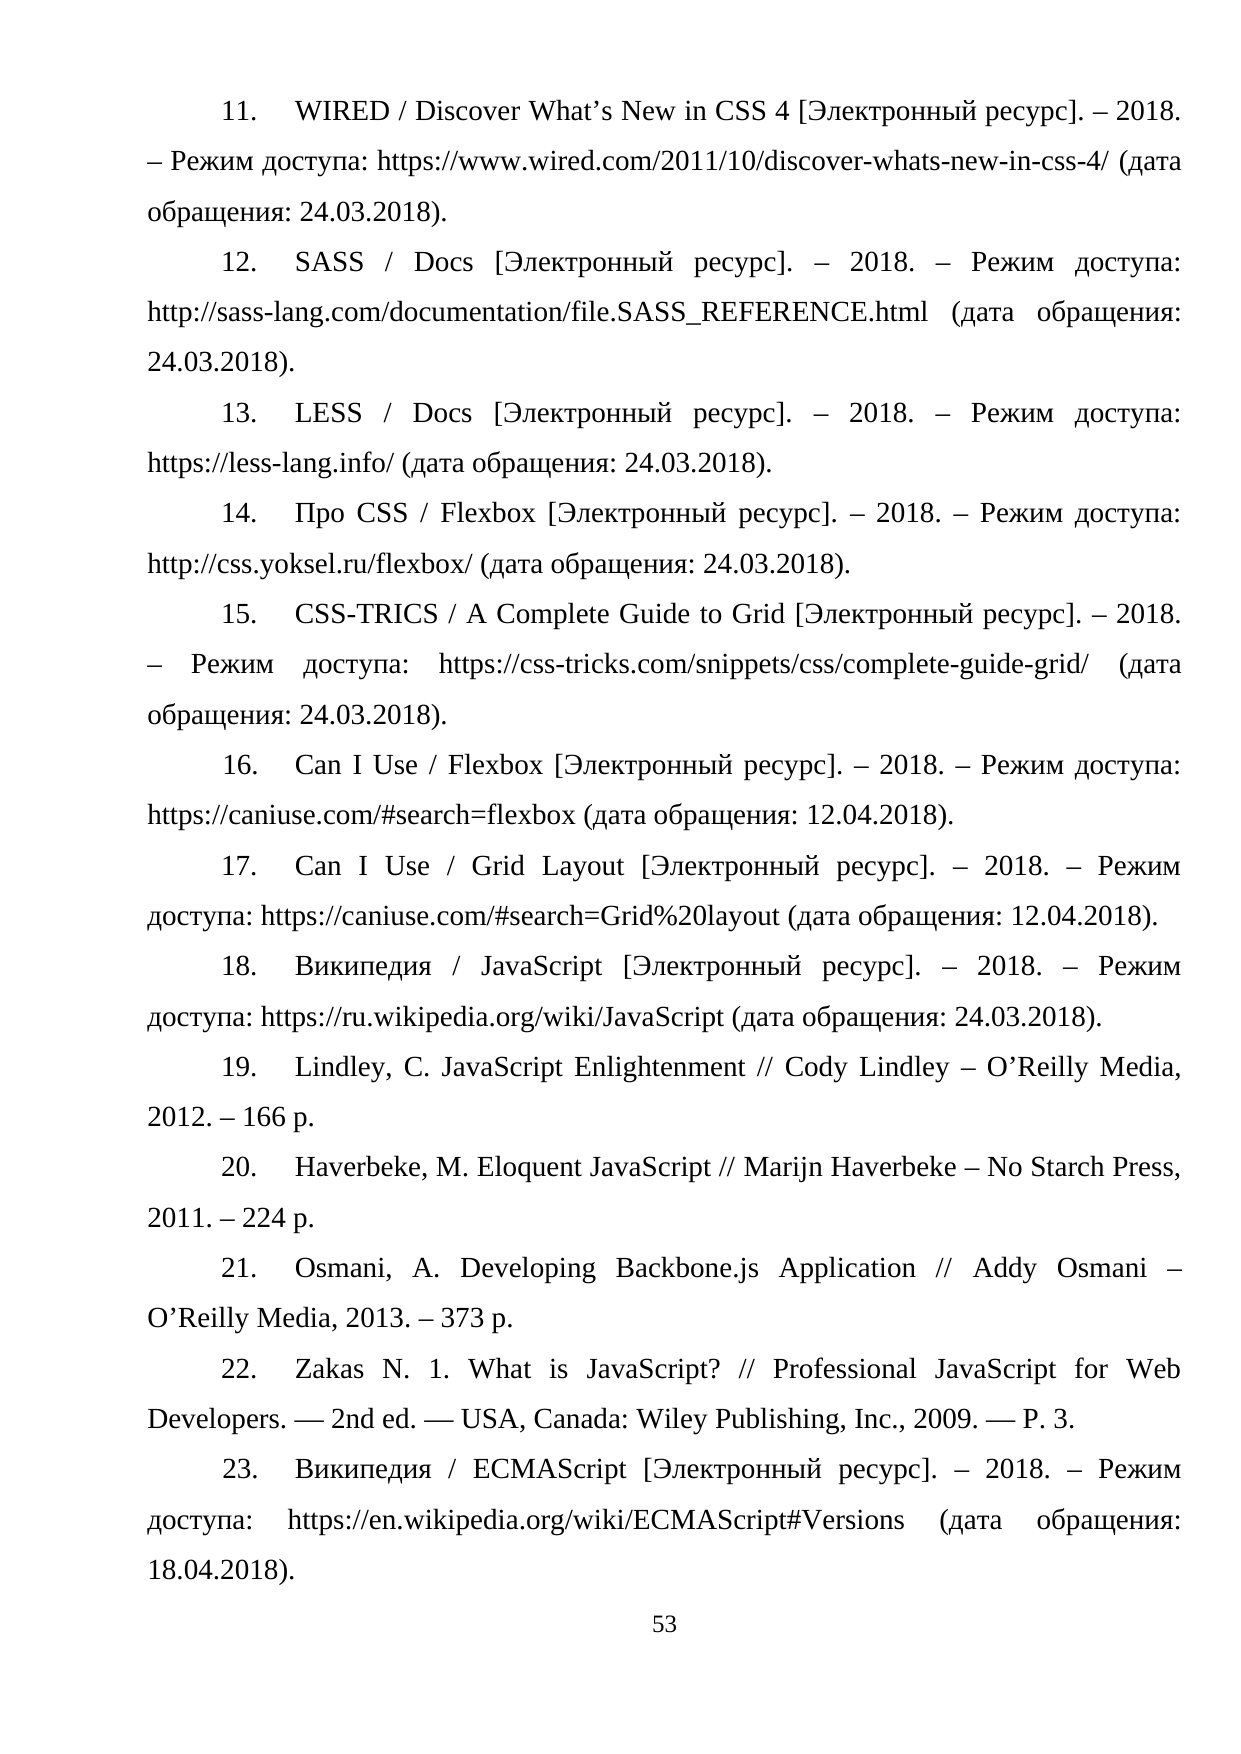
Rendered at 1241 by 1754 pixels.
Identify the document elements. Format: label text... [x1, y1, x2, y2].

list Can I Use / Grid Layout [Электронный ресурс]. – 2018. – Режим доступа: https://caniuse.com/#search=Grid%20layout (дата обращения: 12.04.2018). [147, 848, 1182, 932]
list Zakas N. 1. What is JavaScript? // Professional JavaScript for Web Developers. — 2nd ed. — USA, Canada: Wiley Publishing, Inc., 2009. — P. 3. [147, 1351, 1182, 1435]
list Osmani, A. Developing Backbone.js Application // Addy Osmani –O’Reilly Media, 2013. – 373 p. [147, 1250, 1182, 1334]
list SASS / Docs [Электронный ресурс]. – 2018. – Режим доступа: http://sass-lang.com/documentation/file.SASS_REFERENCE.html (дата обращения: 24.03.2018). [147, 244, 1182, 378]
list Википедия / ECMAScript [Электронный ресурс]. – 2018. – Режим доступа: https://en.wikipedia.org/wiki/ECMAScript#Versions (дата обращения: 18.04.2018). [147, 1451, 1182, 1586]
list Haverbeke, M. Eloquent JavaScript // Marijn Haverbeke – No Starch Press, 2011. – 224 p. [147, 1149, 1182, 1233]
list Про CSS / Flexbox [Электронный ресурс]. – 2018. – Режим доступа: http://css.yoksel.ru/flexbox/ (дата обращения: 24.03.2018). [147, 496, 1182, 579]
list Can I Use / Flexbox [Электронный ресурс]. – 2018. – Режим доступа: https://caniuse.com/#search=flexbox (дата обращения: 12.04.2018). [147, 747, 1182, 831]
list Lindley, C. JavaScript Enlightenment // Cody Lindley – O’Reilly Media, 2012. – 166 p. [147, 1049, 1182, 1133]
list WIRED / Discover What’s New in CSS 4 [Электронный ресурс]. – 2018. – Режим доступа: https://www.wired.com/2011/10/discover-whats-new-in-css-4/ (дата обращения: 24.03.2018). [147, 93, 1182, 227]
list Википедия / JavaScript [Электронный ресурс]. – 2018. – Режим доступа: https://ru.wikipedia.org/wiki/JavaScript (дата обращения: 24.03.2018). [147, 948, 1182, 1032]
list CSS-TRICS / A Complete Guide to Grid [Электронный ресурс]. – 2018. – Режим доступа: https://css-tricks.com/snippets/css/complete-guide-grid/ (дата обращения: 24.03.2018). [147, 596, 1182, 730]
list LESS / Docs [Электронный ресурс]. – 2018. – Режим доступа: https://less-lang.info/ (дата обращения: 24.03.2018). [147, 395, 1182, 479]
